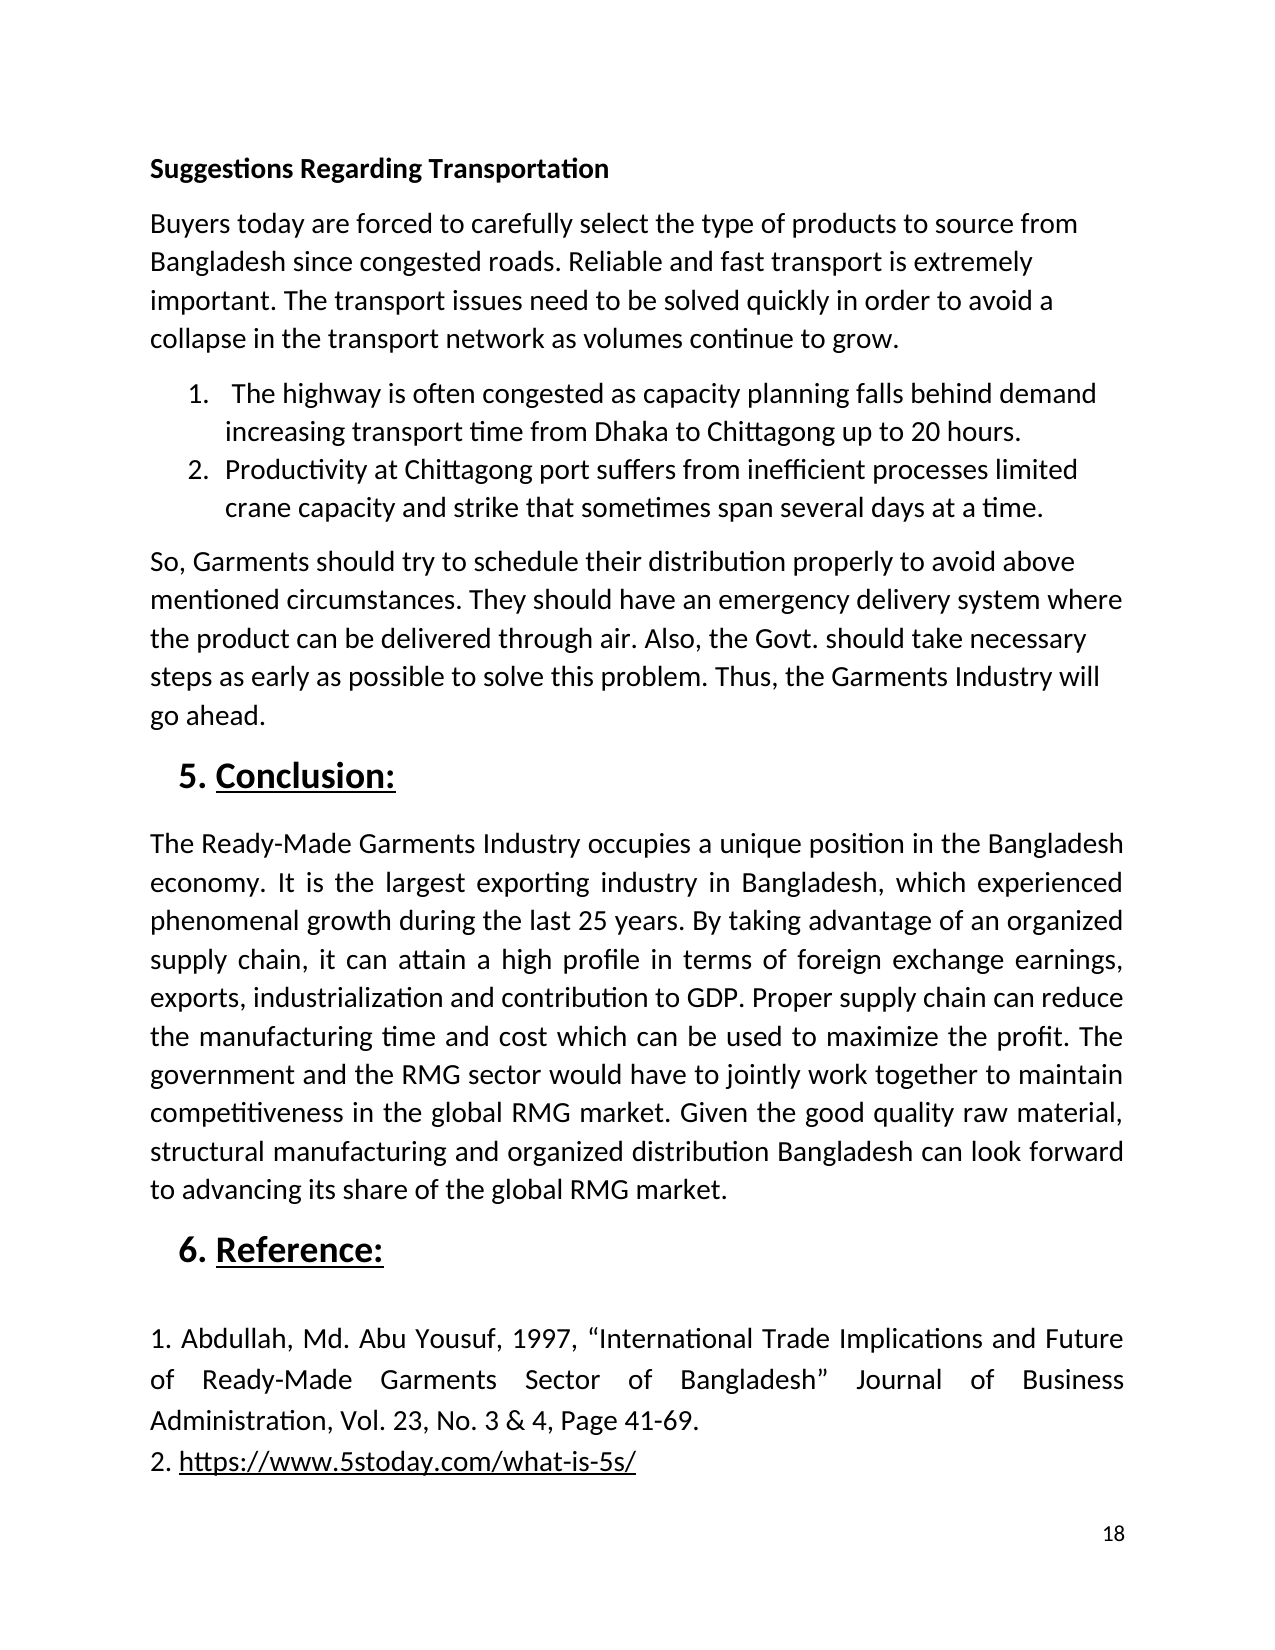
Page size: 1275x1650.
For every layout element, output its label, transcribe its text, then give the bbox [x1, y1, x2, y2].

text Suggestions Regarding Transportation [150, 150, 1125, 186]
list Conclusion: [178, 752, 1125, 798]
text Buyers today are forced to carefully select the type of products to source from Bangladesh since congested roads. Reliable and fast transport is extremely important. The transport issues need to be solved quickly in order to avoid a collapse in the transport network as volumes continue to grow. [150, 205, 1125, 356]
list 2. https://www.5stoday.com/what-is-5s/ [150, 1443, 1125, 1478]
list Reference: [178, 1226, 1125, 1272]
list The highway is often congested as capacity planning falls behind demand increasing transport time from Dhaka to Chittagong up to 20 hours. [187, 376, 1125, 449]
text So, Garments should try to schedule their distribution properly to avoid above mentioned circumstances. They should have an emergency delivery system where the product can be delivered through air. Also, the Govt. should take necessary steps as early as possible to solve this problem. Thus, the Garments Industry will go ahead. [150, 543, 1125, 732]
text The Ready-Made Garments Industry occupies a unique position in the Bangladesh economy. It is the largest exporting industry in Bangladesh, which experienced phenomenal growth during the last 25 years. By taking advantage of an organized supply chain, it can attain a high profile in terms of foreign exchange earnings, exports, industrialization and contribution to GDP. Proper supply chain can reduce the manufacturing time and cost which can be used to maximize the profit. The government and the RMG sector would have to jointly work together to maintain competitiveness in the global RMG market. Given the good quality raw material, structural manufacturing and organized distribution Bangladesh can look forward to advancing its share of the global RMG market. [150, 825, 1125, 1207]
list 1. Abdullah, Md. Abu Yousuf, 1997, “International Trade Implications and Future of Ready-Made Garments Sector of Bangladesh” Journal of Business Administration, Vol. 23, No. 3 & 4, Page 41-69. [150, 1320, 1125, 1438]
list Productivity at Chittagong port suffers from inefficient processes limited crane capacity and strike that sometimes span several days at a time. [187, 451, 1125, 524]
